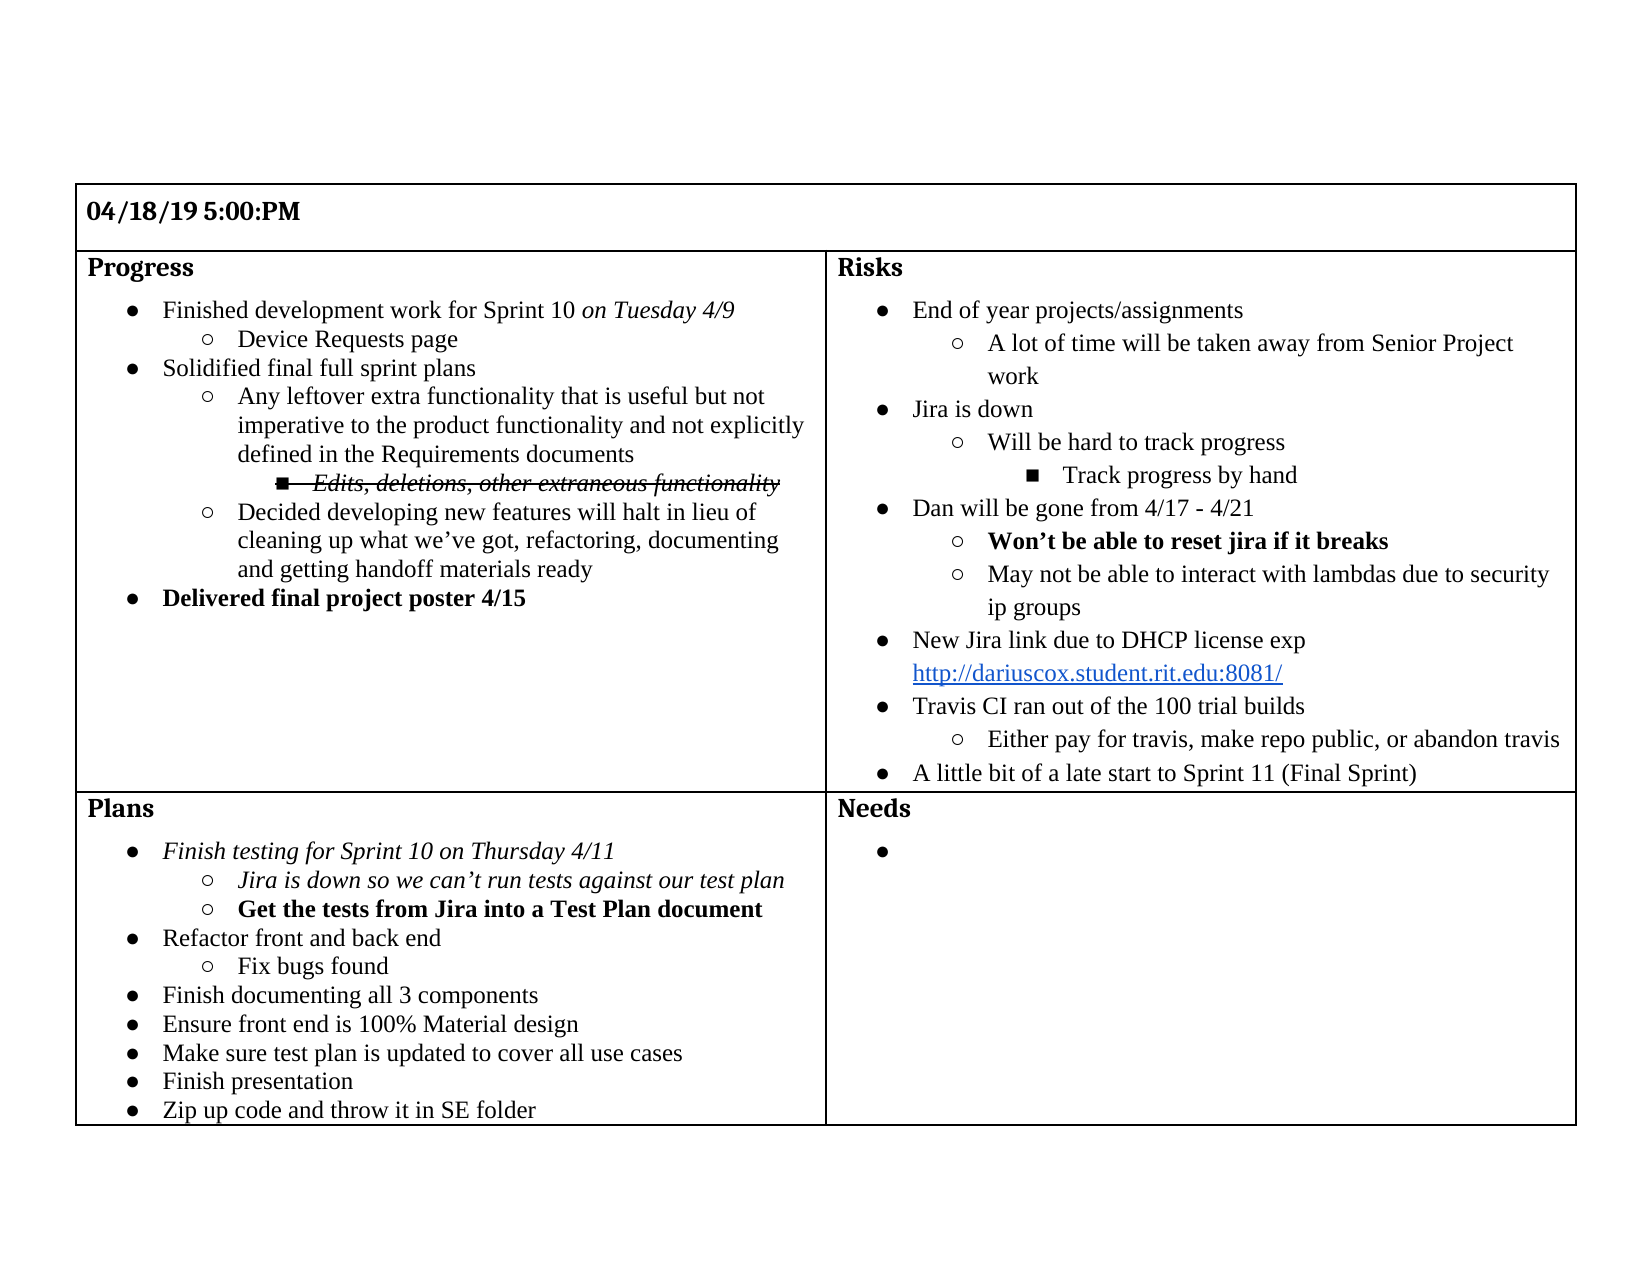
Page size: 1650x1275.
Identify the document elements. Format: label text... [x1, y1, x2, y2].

table_cell Progress Finished development work for Sprint 10 on Tuesday 4/9 Device Requests page Solidified final full sprint plans Any leftover extra functionality that is useful but not imperative to the product functionality and not explicitly defined in the Requirements documents Edits, deletions, other extraneous functionality Decided developing new features will halt in lieu of cleaning up what we’ve got, refactoring, documenting and getting handoff materials ready Delivered final project poster 4/15 [77, 252, 825, 791]
table_cell Risks End of year projects/assignments A lot of time will be taken away from Senior Project work Jira is down Will be hard to track progress Track progress by hand Dan will be gone from 4/17 - 4/21 Won’t be able to reset jira if it breaks May not be able to interact with lambdas due to security ip groups New Jira link due to DHCP license exp http://dariuscox.student.rit.edu:8081/ Travis CI ran out of the 100 trial builds Either pay for travis, make repo public, or abandon travis A little bit of a late start to Sprint 11 (Final Sprint) [827, 252, 1575, 791]
table_cell Plans Finish testing for Sprint 10 on Thursday 4/11 Jira is down so we can’t run tests against our test plan Get the tests from Jira into a Test Plan document Refactor front and back end Fix bugs found Finish documenting all 3 components Ensure front end is 100% Material design Make sure test plan is updated to cover all use cases Finish presentation Zip up code and throw it in SE folder [77, 793, 825, 1124]
table_cell Needs [827, 793, 1575, 1124]
table_header 04/18/19 5:00:PM [77, 185, 1575, 249]
